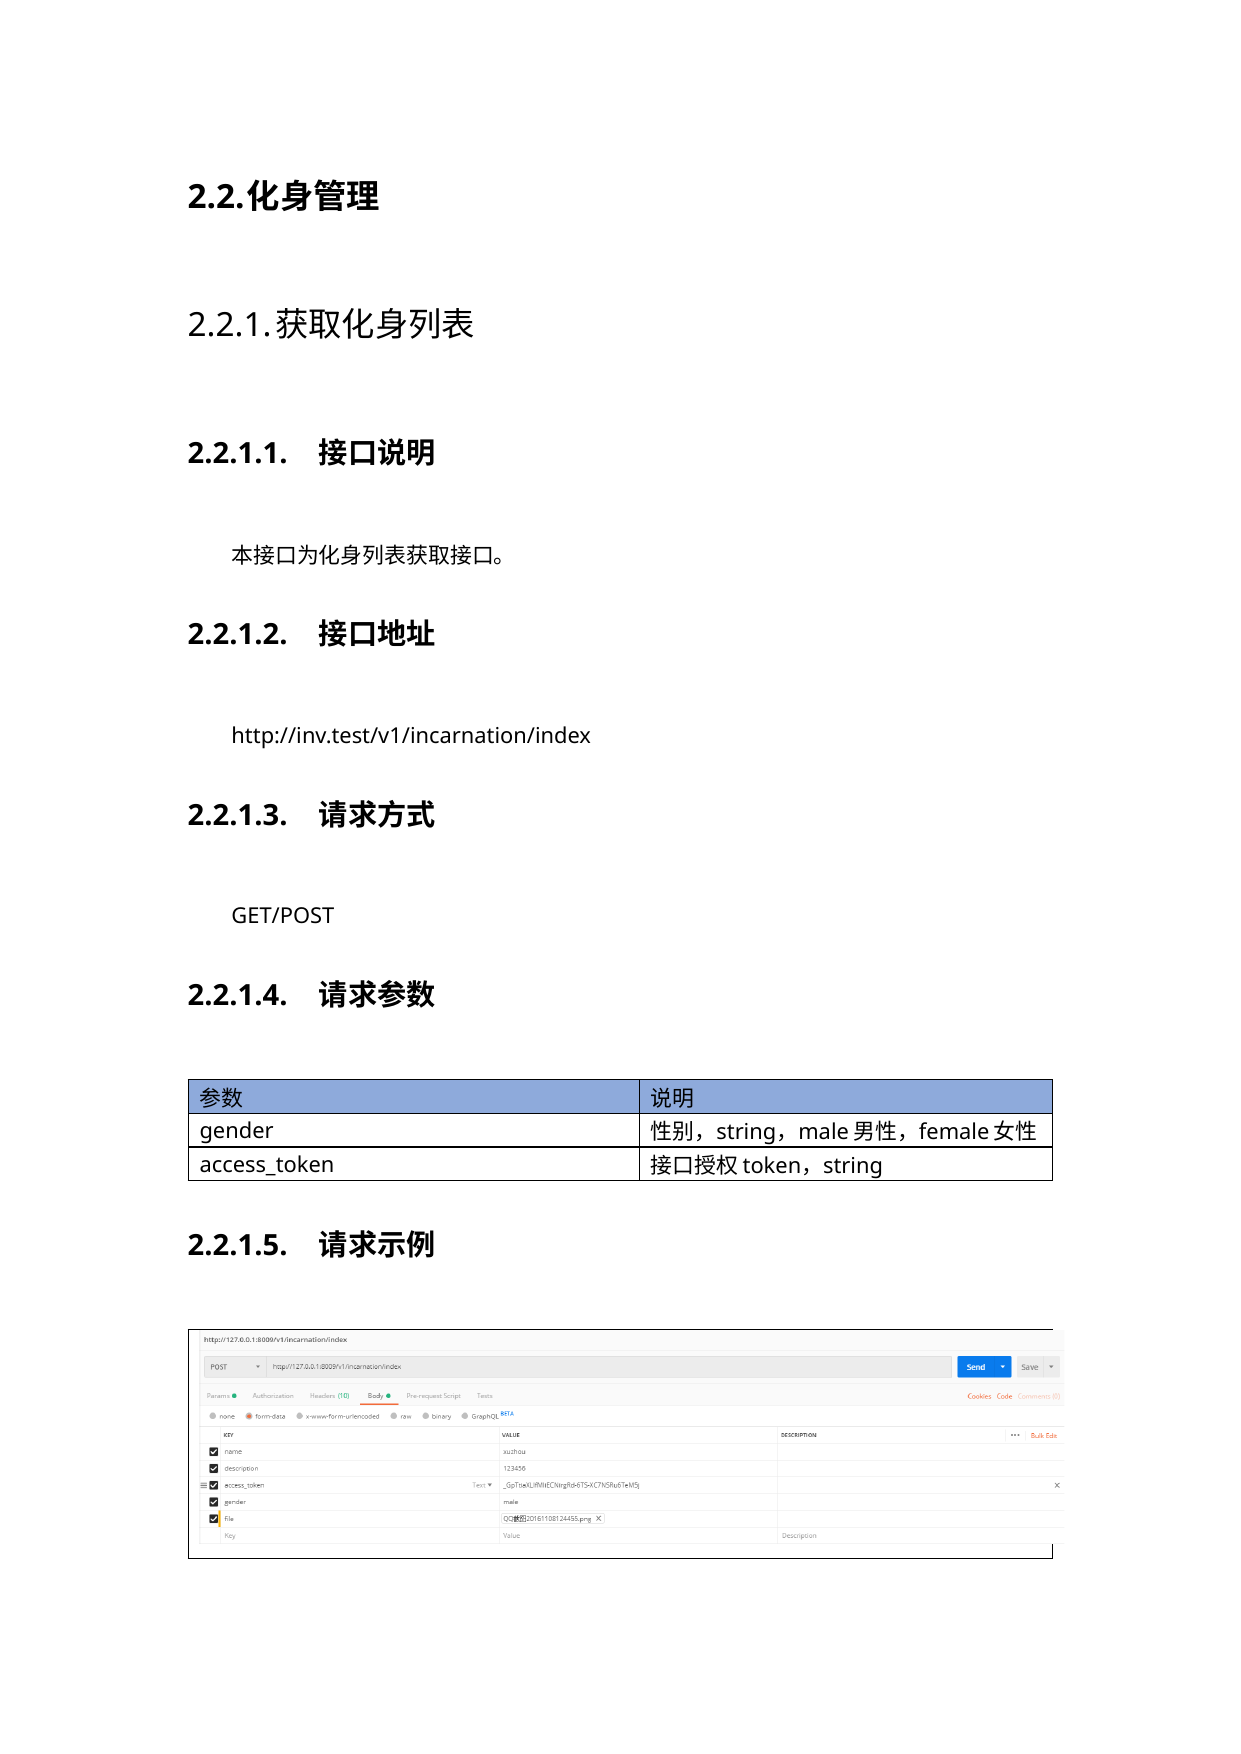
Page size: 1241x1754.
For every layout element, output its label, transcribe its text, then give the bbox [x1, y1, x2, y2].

subtitle 接口说明 [187, 419, 1053, 484]
table_cell access_token [189, 1148, 639, 1180]
table_header [189, 1330, 1052, 1557]
table_cell 接口授权token，string [640, 1148, 1052, 1180]
table_cell gender [189, 1114, 639, 1146]
text http://inv.test/v1/incarnation/index [231, 718, 1053, 751]
table_cell 性别，string，male男性，female女性 [640, 1114, 1052, 1146]
subtitle 请求参数 [187, 960, 1053, 1025]
subtitle 请求示例 [187, 1210, 1053, 1275]
text 本接口为化身列表获取接口。 [231, 538, 1053, 570]
subtitle 获取化身列表 [187, 289, 1053, 354]
text GET/POST [231, 899, 1053, 931]
picture [199, 1330, 1065, 1544]
table_header 说明 [640, 1080, 1052, 1113]
subtitle 接口地址 [187, 599, 1053, 664]
table_header 参数 [189, 1080, 639, 1113]
subtitle 化身管理 [187, 162, 1053, 227]
subtitle 请求方式 [187, 780, 1053, 845]
